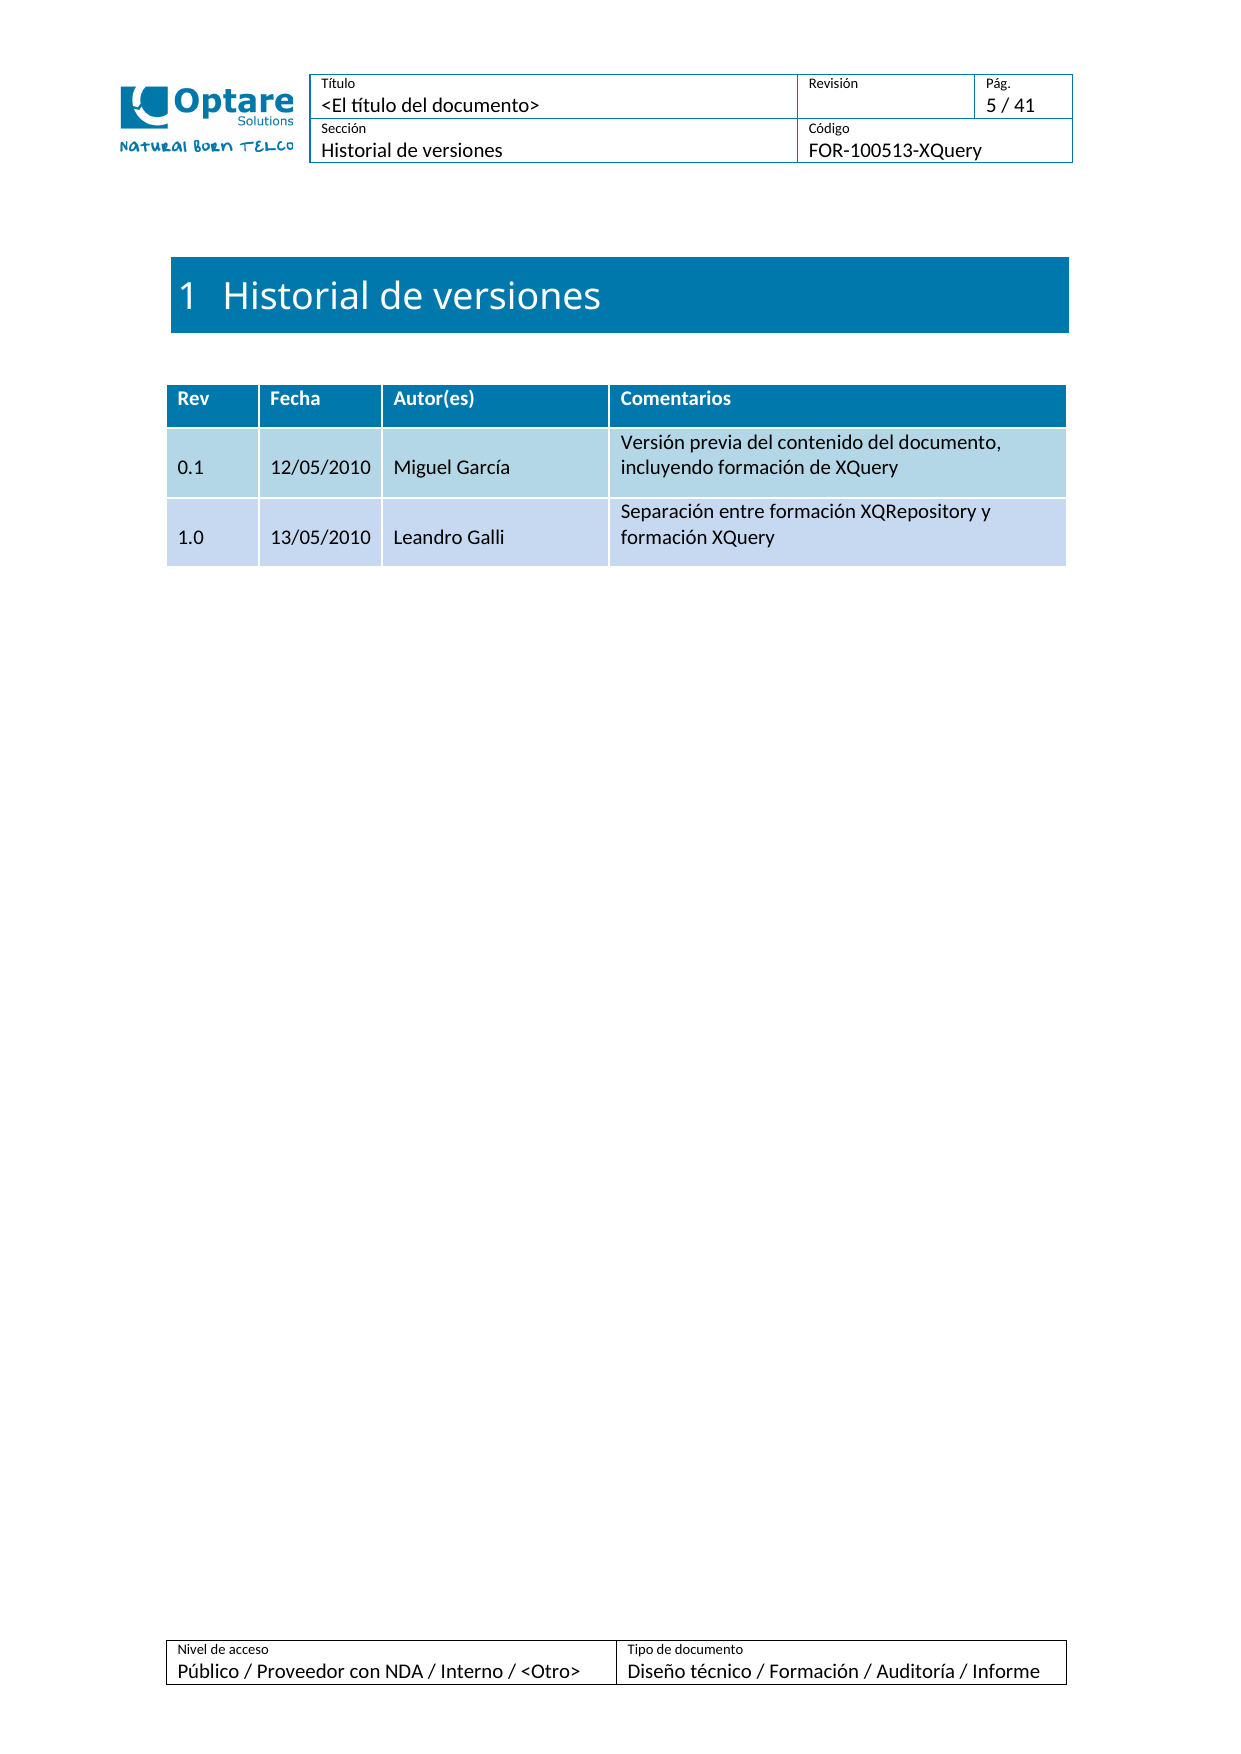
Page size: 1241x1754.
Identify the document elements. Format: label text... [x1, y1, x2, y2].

table_header Comentarios [610, 385, 1066, 427]
table_header Rev [167, 385, 258, 427]
table_cell 1.0 [167, 499, 258, 566]
table_header Fecha [260, 385, 381, 427]
table_cell Separación entre formación XQRepository y formación XQuery [610, 499, 1066, 566]
table_header Autor(es) [383, 385, 608, 427]
table_cell 12/05/2010 [260, 429, 381, 497]
table_cell Leandro Galli [383, 499, 608, 566]
table_cell Miguel García [383, 429, 608, 497]
table_cell 13/05/2010 [260, 499, 381, 566]
subtitle Historial de versiones [173, 259, 1067, 331]
picture [133, 86, 145, 106]
table_cell 0.1 [167, 429, 258, 497]
table_cell Versión previa del contenido del documento, incluyendo formación de XQuery [610, 429, 1066, 497]
picture [120, 86, 294, 152]
